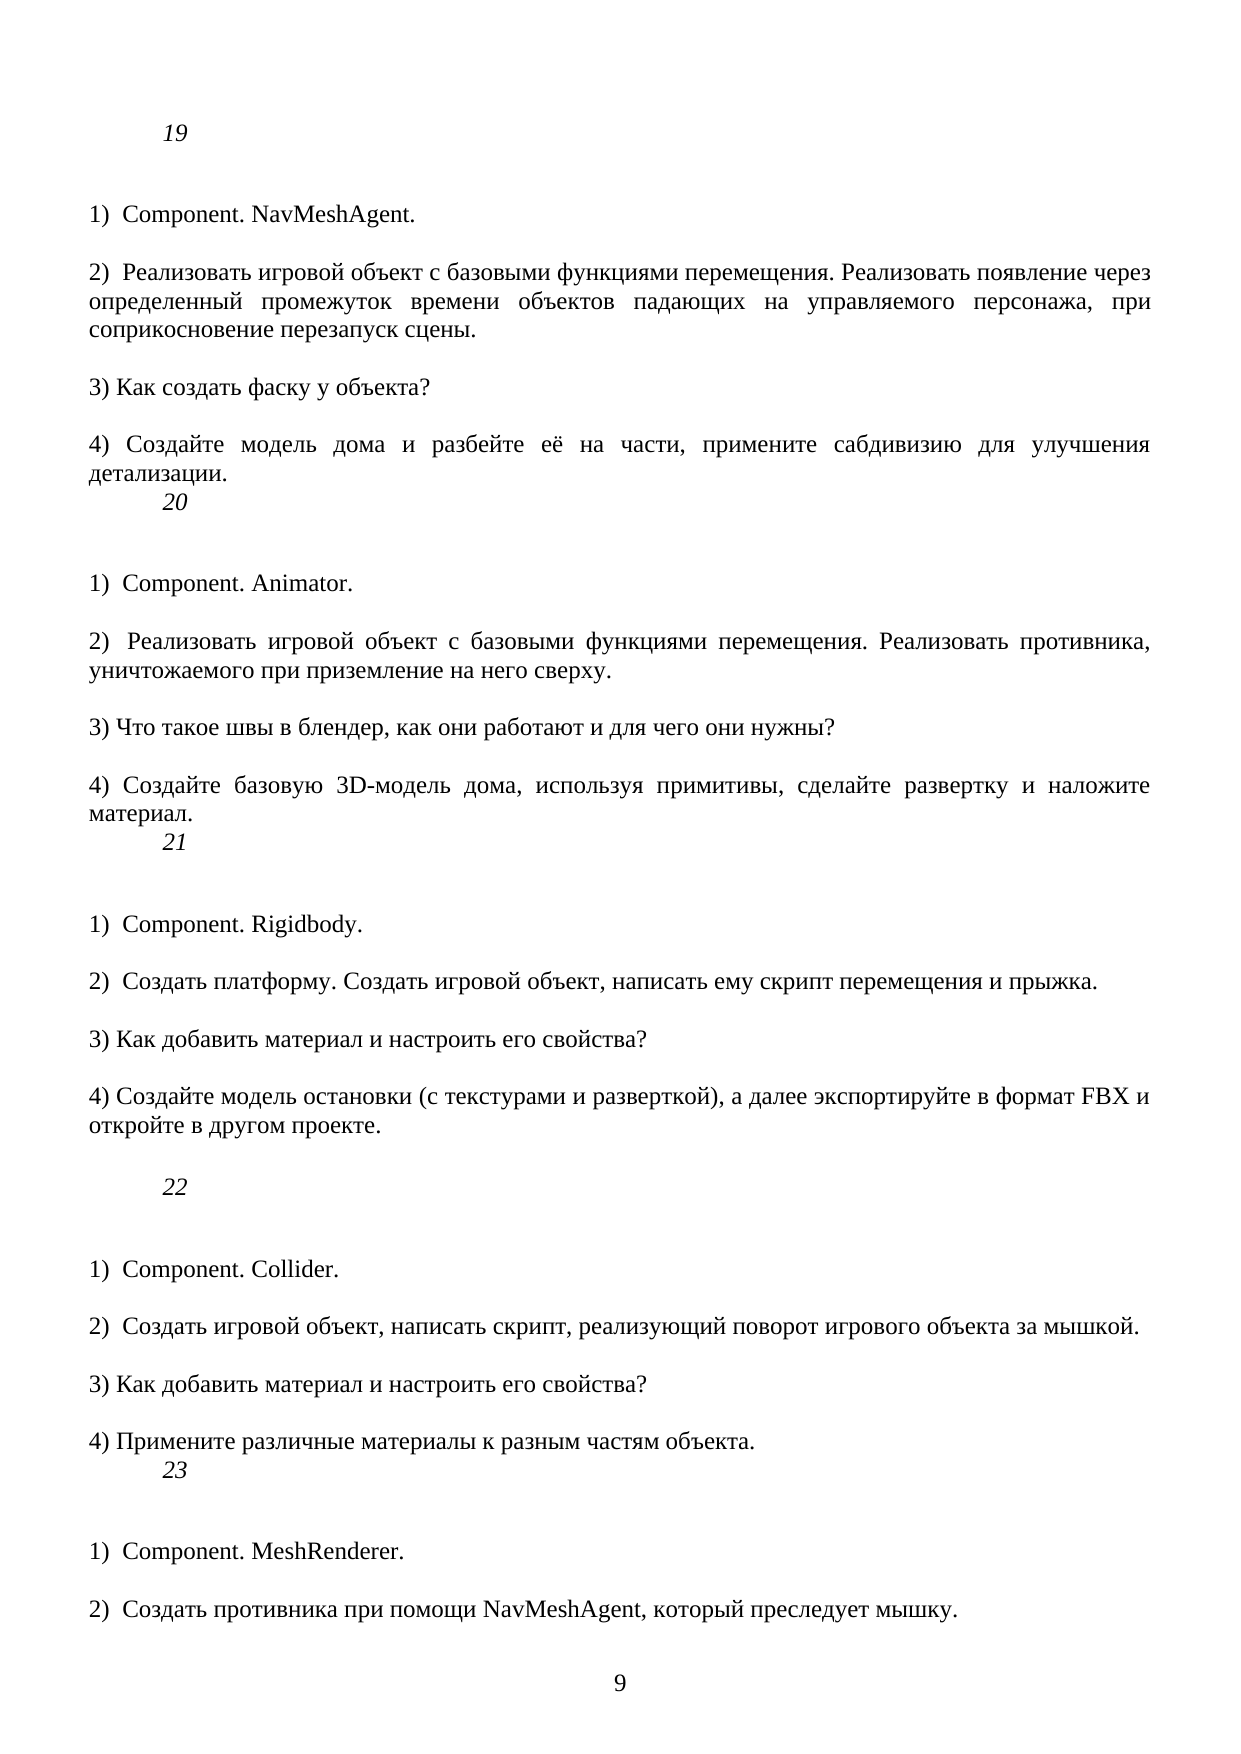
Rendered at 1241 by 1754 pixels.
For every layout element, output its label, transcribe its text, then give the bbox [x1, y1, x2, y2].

text 1) Component. NavMeshAgent. [89, 199, 1152, 228]
text 22 [89, 1172, 1152, 1201]
text 4) Создайте модель остановки (с текстурами и разверткой), а далее экспортируйте в формат FBX и откройте в другом проекте. [89, 1081, 1152, 1139]
text 1) Component. MeshRenderer. [89, 1536, 1152, 1565]
text 3) Как добавить материал и настроить его свойства? [89, 1369, 1152, 1397]
text 1) Component. Collider. [89, 1254, 1152, 1282]
text 3) Как создать фаску у объекта? [89, 372, 1152, 401]
text 3) Как добавить материал и настроить его свойства? [89, 1024, 1152, 1052]
text 20 [89, 487, 1152, 516]
text 23 [89, 1455, 1152, 1484]
text 1) Component. Rigidbody. [89, 909, 1152, 937]
text 2) Реализовать игровой объект с базовыми функциями перемещения. Реализовать появление через определенный промежуток времени объектов падающих на управляемого персонажа, при соприкосновение перезапуск сцены. [89, 257, 1152, 343]
text 2) Создать игровой объект, написать скрипт, реализующий поворот игрового объекта за мышкой. [89, 1311, 1152, 1340]
text 3) Что такое швы в блендер, как они работают и для чего они нужны? [89, 712, 1152, 741]
text 21 [89, 827, 1152, 856]
text 4) Примените различные материалы к разным частям объекта. [89, 1426, 1152, 1455]
text 2) Реализовать игровой объект с базовыми функциями перемещения. Реализовать противника, уничтожаемого при приземление на него сверху. [89, 626, 1152, 683]
text 2) Создать противника при помощи NavMeshAgent, который преследует мышку. [89, 1594, 1152, 1623]
text 19 [89, 118, 1152, 147]
text 2) Создать платформу. Создать игровой объект, написать ему скрипт перемещения и прыжка. [89, 966, 1152, 995]
text 4) Создайте модель дома и разбейте её на части, примените сабдивизию для улучшения детализации. [89, 429, 1152, 487]
text 1) Component. Animator. [89, 568, 1152, 597]
text 4) Создайте базовую 3D-модель дома, используя примитивы, сделайте развертку и наложите материал. [89, 770, 1152, 827]
